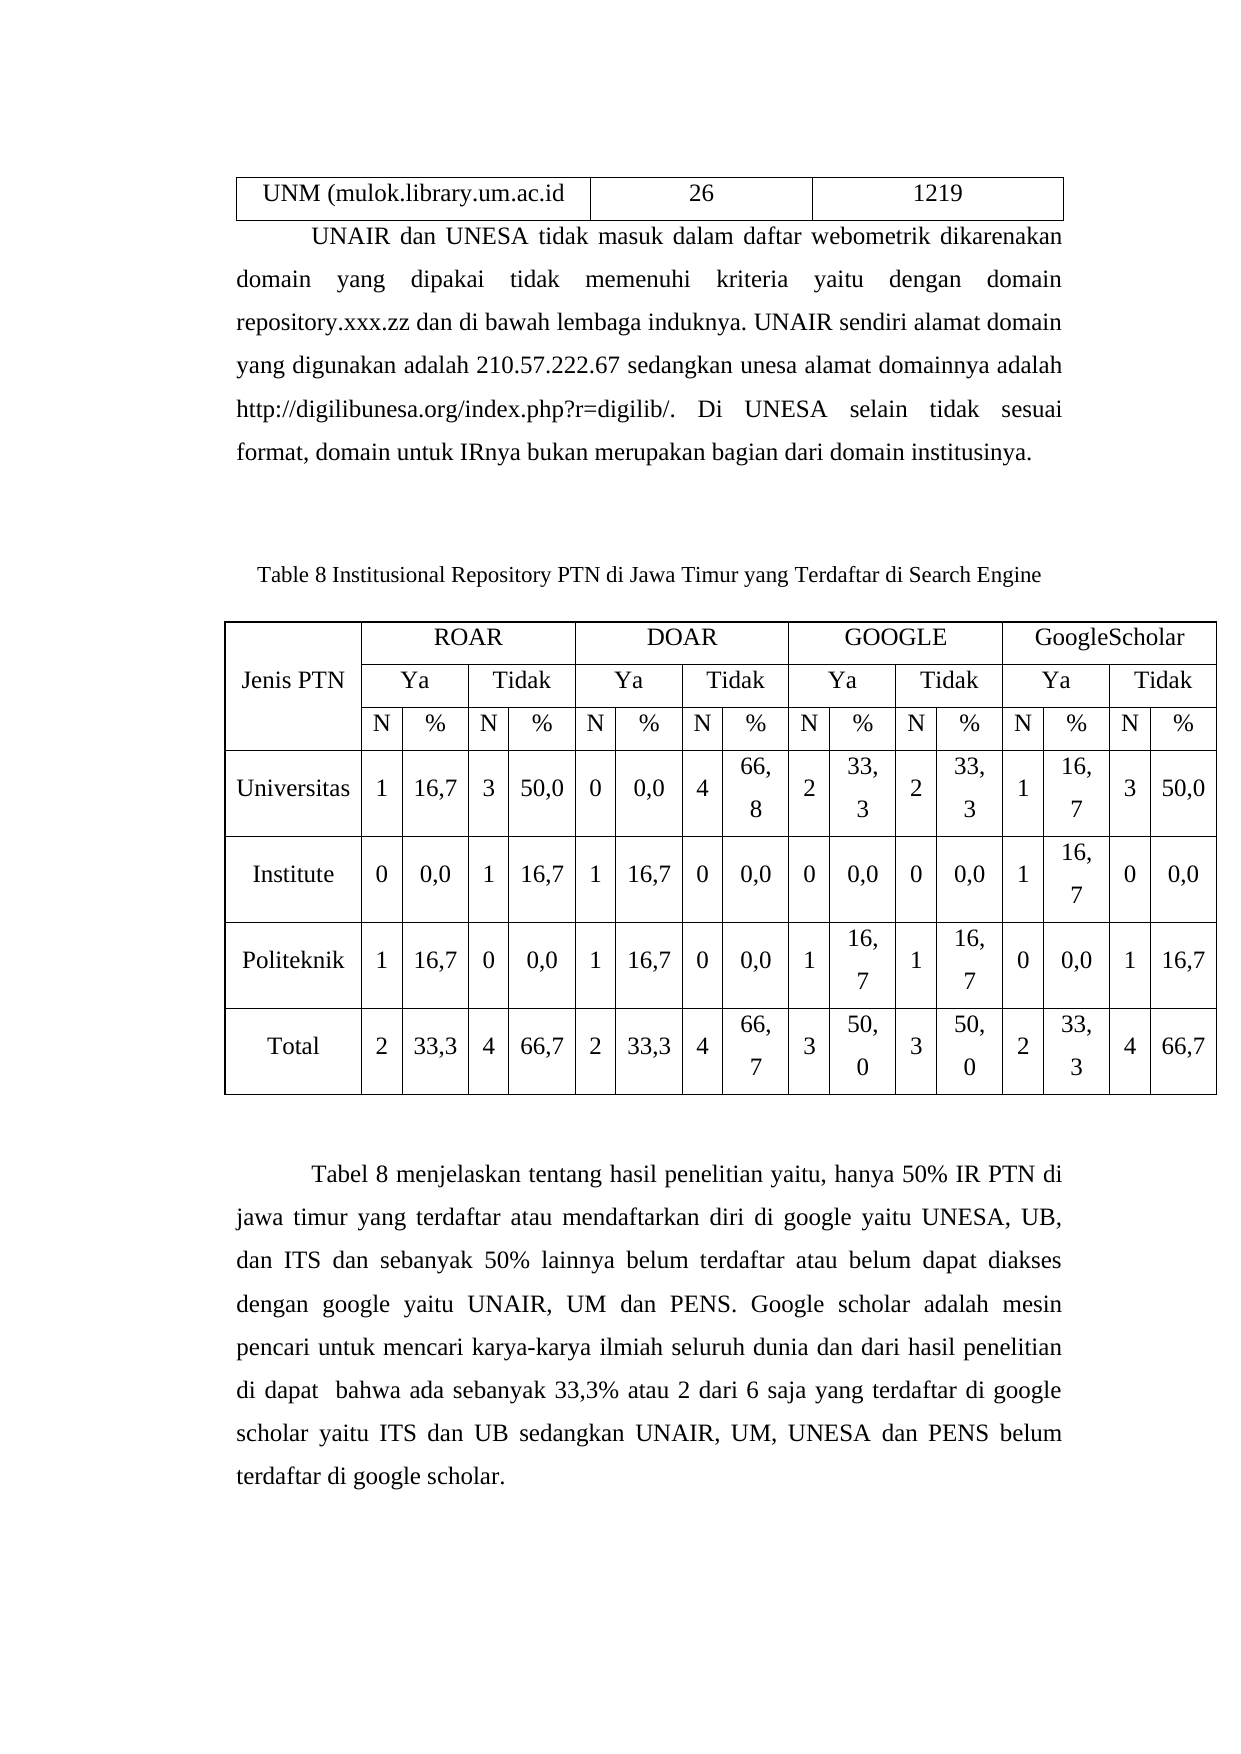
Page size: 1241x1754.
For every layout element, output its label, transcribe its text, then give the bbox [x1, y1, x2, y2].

table_cell 50,0 [937, 1009, 1002, 1094]
table_cell Ya [362, 665, 468, 707]
table_cell 16,7 [1044, 837, 1109, 922]
table_cell 0 [789, 837, 829, 922]
table_cell 2 [1003, 1009, 1043, 1094]
table_cell N [1003, 708, 1043, 750]
table_cell Tidak [469, 665, 575, 707]
table_cell 0,0 [1044, 923, 1109, 1008]
table_cell 0,0 [723, 923, 788, 1008]
table_header GoogleScholar [1003, 623, 1216, 664]
table_cell 2 [576, 1009, 615, 1094]
table_cell N [896, 708, 936, 750]
table_cell 16,7 [1151, 923, 1216, 1008]
table_cell N [362, 708, 402, 750]
table_cell 0,0 [509, 923, 575, 1008]
table_cell % [937, 708, 1002, 750]
table_cell Politeknik [226, 923, 361, 1008]
table_cell 0 [683, 923, 722, 1008]
table_cell 16,7 [937, 923, 1002, 1008]
table_cell 16,7 [830, 923, 895, 1008]
table_cell 1 [576, 837, 615, 922]
table_cell 16,7 [616, 923, 682, 1008]
table_cell 1 [1110, 923, 1150, 1008]
table_cell 33,3 [937, 751, 1002, 836]
table_cell 16,7 [509, 837, 575, 922]
table_cell 1 [789, 923, 829, 1008]
table_cell 1219 [813, 178, 1063, 220]
table_cell 50,0 [509, 751, 575, 836]
table_cell 0,0 [830, 837, 895, 922]
table_cell % [616, 708, 682, 750]
table_cell 0,0 [937, 837, 1002, 922]
table_header DOAR [576, 623, 788, 664]
table_header ROAR [362, 623, 575, 664]
table_cell N [1110, 708, 1150, 750]
table_cell 0 [1003, 923, 1043, 1008]
table_cell Ya [576, 665, 682, 707]
table_cell 66,7 [1151, 1009, 1216, 1094]
table_cell 0 [683, 837, 722, 922]
table_cell Total [226, 1009, 361, 1094]
table_cell 66,7 [723, 1009, 788, 1094]
table_cell Ya [789, 665, 895, 707]
table_cell Ya [1003, 665, 1109, 707]
table_cell 3 [469, 751, 508, 836]
table_cell 26 [591, 178, 812, 220]
table_cell N [683, 708, 722, 750]
table_cell N [789, 708, 829, 750]
table_cell 1 [1003, 751, 1043, 836]
table_cell 0 [896, 837, 936, 922]
table_cell 1 [362, 923, 402, 1008]
table_cell 0,0 [616, 751, 682, 836]
table_cell 16,7 [616, 837, 682, 922]
table_cell N [469, 708, 508, 750]
table_cell Tidak [896, 665, 1002, 707]
table_cell 66,8 [723, 751, 788, 836]
table_cell 4 [683, 1009, 722, 1094]
text Tabel 8 menjelaskan tentang hasil penelitian yaitu, hanya 50% IR PTN di jawa timur yang terdaftar atau mendaftarkan diri di google yaitu UNESA, UB, dan ITS dan sebanyak 50% lainnya belum terdaftar atau belum dapat diakses dengan google yaitu UNAIR, UM dan PENS. Google scholar adalah mesin pencari untuk mencari karya-karya ilmiah seluruh dunia dan dari hasil penelitian di dapat bahwa ada sebanyak 33,3% atau 2 dari 6 saja yang terdaftar di google scholar yaitu ITS dan UB sedangkan UNAIR, UM, UNESA dan PENS belum terdaftar di google scholar. [236, 1159, 1063, 1490]
table_cell 33,3 [616, 1009, 682, 1094]
table_cell Universitas [226, 751, 361, 836]
table_cell 16,7 [403, 751, 468, 836]
table_cell 33,3 [1044, 1009, 1109, 1094]
table_cell 50,0 [1151, 751, 1216, 836]
table_cell % [723, 708, 788, 750]
table_cell 1 [362, 751, 402, 836]
table_cell 4 [683, 751, 722, 836]
table_cell Tidak [683, 665, 788, 707]
table_cell 16,7 [1044, 751, 1109, 836]
table_cell UNM (mulok.library.um.ac.id [237, 178, 590, 220]
table_cell % [509, 708, 575, 750]
table_cell 2 [362, 1009, 402, 1094]
table_cell 1 [576, 923, 615, 1008]
table_cell % [403, 708, 468, 750]
table_cell 0,0 [403, 837, 468, 922]
table_cell 1 [896, 923, 936, 1008]
table_cell 4 [469, 1009, 508, 1094]
table_cell 33,3 [403, 1009, 468, 1094]
table_cell 0 [469, 923, 508, 1008]
table_cell 50,0 [830, 1009, 895, 1094]
table_cell 1 [469, 837, 508, 922]
table_cell 3 [789, 1009, 829, 1094]
table_cell 0,0 [1151, 837, 1216, 922]
table_cell Tidak [1110, 665, 1216, 707]
table_cell 66,7 [509, 1009, 575, 1094]
table_cell 0,0 [723, 837, 788, 922]
text Table 8 Institusional Repository PTN di Jawa Timur yang Terdaftar di Search Engine [236, 561, 1063, 587]
table_cell % [1151, 708, 1216, 750]
table_cell 3 [896, 1009, 936, 1094]
table_cell 0 [1110, 837, 1150, 922]
table_cell 2 [789, 751, 829, 836]
table_cell 4 [1110, 1009, 1150, 1094]
table_cell N [576, 708, 615, 750]
table_cell 33,3 [830, 751, 895, 836]
table_cell 0 [362, 837, 402, 922]
table_header GOOGLE [789, 623, 1002, 664]
table_header Jenis PTN [226, 623, 361, 750]
table_cell 1 [1003, 837, 1043, 922]
table_cell 3 [1110, 751, 1150, 836]
table_cell Institute [226, 837, 361, 922]
table_cell % [1044, 708, 1109, 750]
table_cell 2 [896, 751, 936, 836]
table_cell 16,7 [403, 923, 468, 1008]
table_cell 0 [576, 751, 615, 836]
table_cell % [830, 708, 895, 750]
text UNAIR dan UNESA tidak masuk dalam daftar webometrik dikarenakan domain yang dipakai tidak memenuhi kriteria yaitu dengan domain repository.xxx.zz dan di bawah lembaga induknya. UNAIR sendiri alamat domain yang digunakan adalah 210.57.222.67 sedangkan unesa alamat domainnya adalah http://digilibunesa.org/index.php?r=digilib/. Di UNESA selain tidak sesuai format, domain untuk IRnya bukan merupakan bagian dari domain institusinya. [236, 221, 1063, 466]
